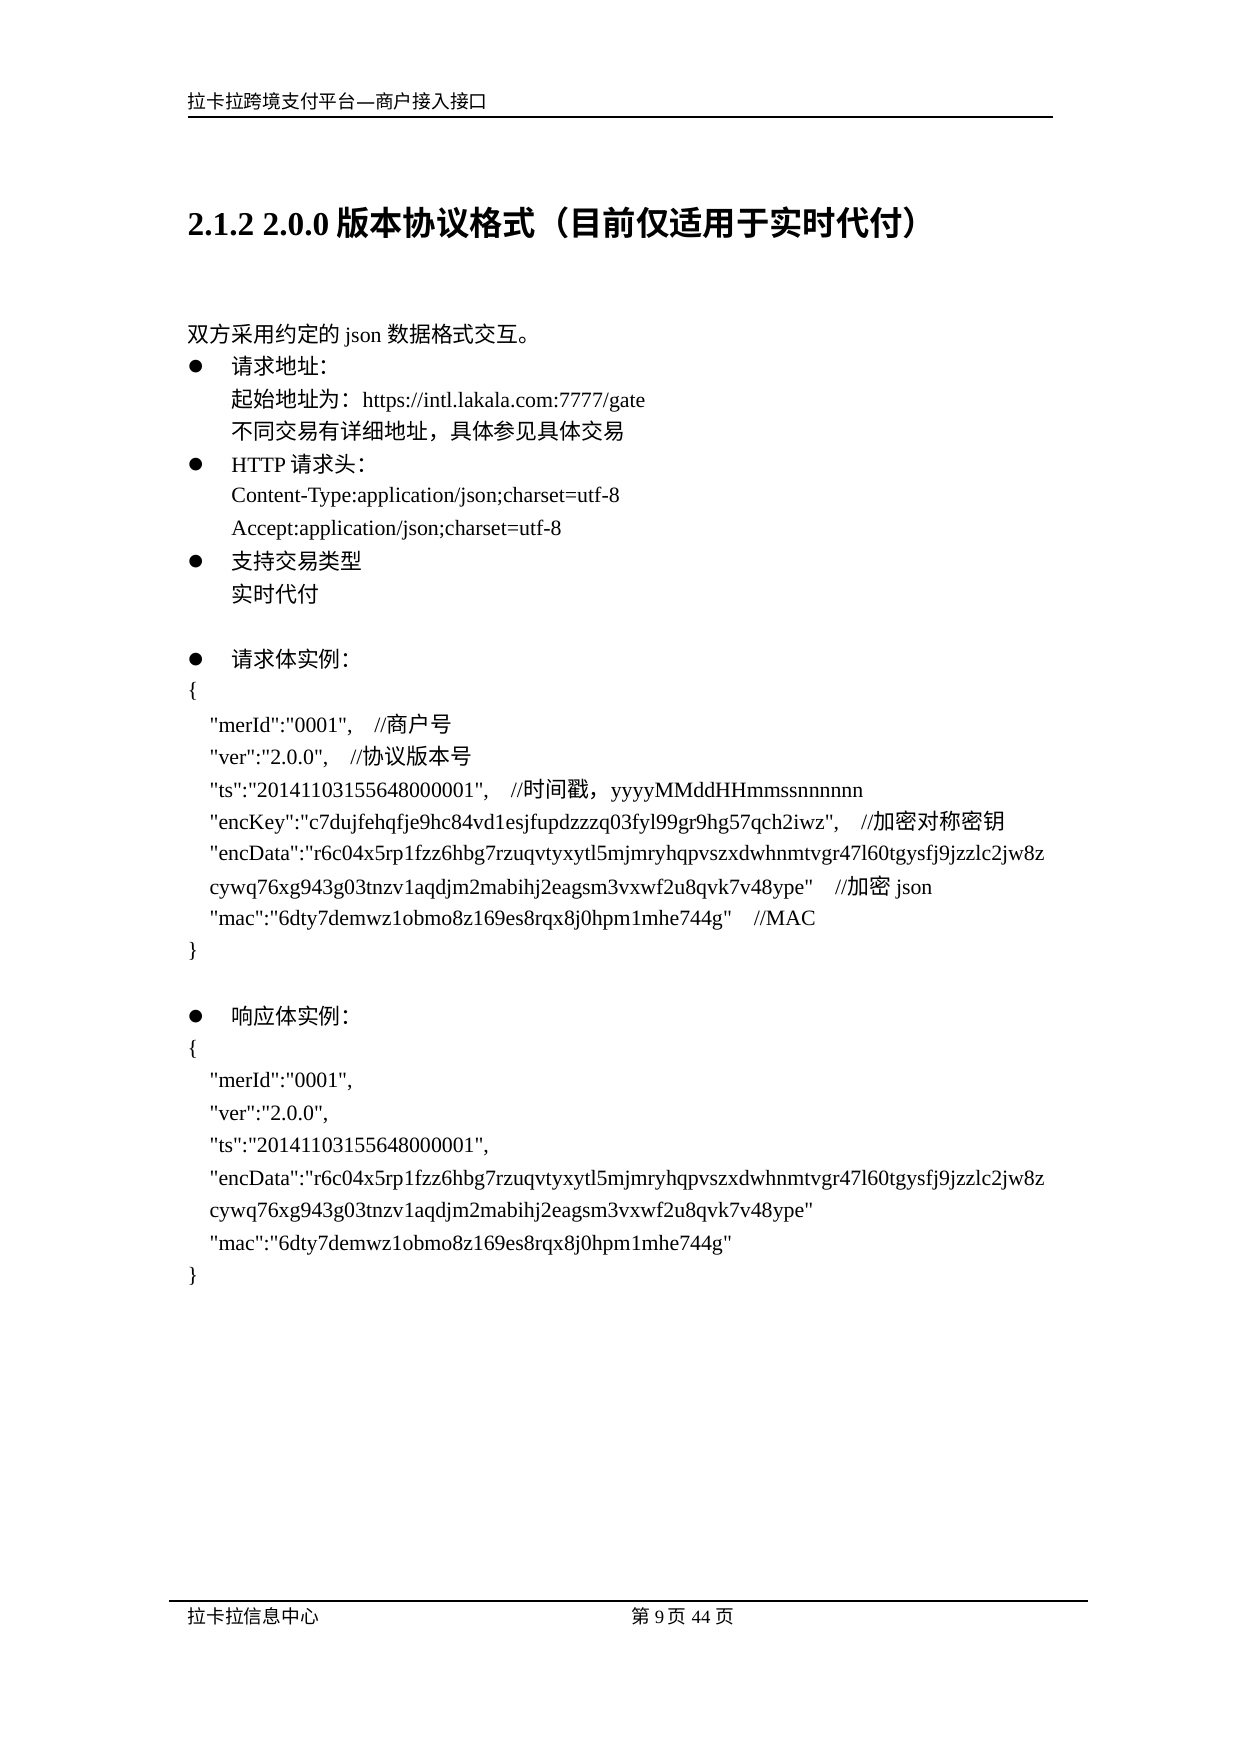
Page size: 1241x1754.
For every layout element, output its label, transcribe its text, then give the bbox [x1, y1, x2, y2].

text { [187, 1031, 1053, 1064]
text Accept:application/json;charset=utf-8 [187, 511, 1053, 544]
text "ver":"2.0.0", [209, 1096, 1053, 1129]
text "encKey":"c7dujfehqfje9hc84vd1esjfupdzzzq03fyl99gr9hg57qch2iwz", //加密对称密钥 [209, 804, 1053, 836]
text "ts":"20141103155648000001", //时间戳，yyyyMMddHHmmssnnnnnn [209, 771, 1053, 804]
list 请求地址： [187, 349, 1053, 381]
subtitle 2.0.0版本协议格式（目前仅适用于实时代付） [187, 189, 1053, 254]
text "encData":"r6c04x5rp1fzz6hbg7rzuqvtyxytl5mjmryhqpvszxdwhnmtvgr47l60tgysfj9jzzlc2jw8zcywq76xg943g03tnzv1aqdjm2mabihj2eagsm3vxwf2u8qvk7v48ype" [209, 1161, 1053, 1226]
text 实时代付 [187, 576, 1053, 609]
text { [187, 674, 1053, 706]
text "ts":"20141103155648000001", [209, 1129, 1053, 1161]
list 响应体实例： [187, 999, 1053, 1031]
text "ver":"2.0.0", //协议版本号 [209, 739, 1053, 771]
text "mac":"6dty7demwz1obmo8z169es8rqx8j0hpm1mhe744g" [209, 1226, 1053, 1259]
text 不同交易有详细地址，具体参见具体交易 [231, 414, 1053, 446]
text 双方采用约定的json 数据格式交互。 [187, 316, 1053, 349]
text } [187, 1259, 1053, 1291]
list 支持交易类型 [187, 544, 1053, 576]
text "encData":"r6c04x5rp1fzz6hbg7rzuqvtyxytl5mjmryhqpvszxdwhnmtvgr47l60tgysfj9jzzlc2jw8zcywq76xg943g03tnzv1aqdjm2mabihj2eagsm3vxwf2u8qvk7v48ype" //加密json [209, 836, 1053, 901]
text "merId":"0001", //商户号 [209, 706, 1053, 739]
text Content-Type:application/json;charset=utf-8 [187, 479, 1053, 511]
list 请求体实例： [187, 641, 1053, 674]
text } [187, 934, 1053, 966]
list HTTP请求头： [187, 446, 1053, 479]
text 起始地址为：https://intl.lakala.com:7777/gate [231, 381, 1053, 414]
text "mac":"6dty7demwz1obmo8z169es8rqx8j0hpm1mhe744g" //MAC [209, 901, 1053, 934]
text "merId":"0001", [209, 1064, 1053, 1096]
